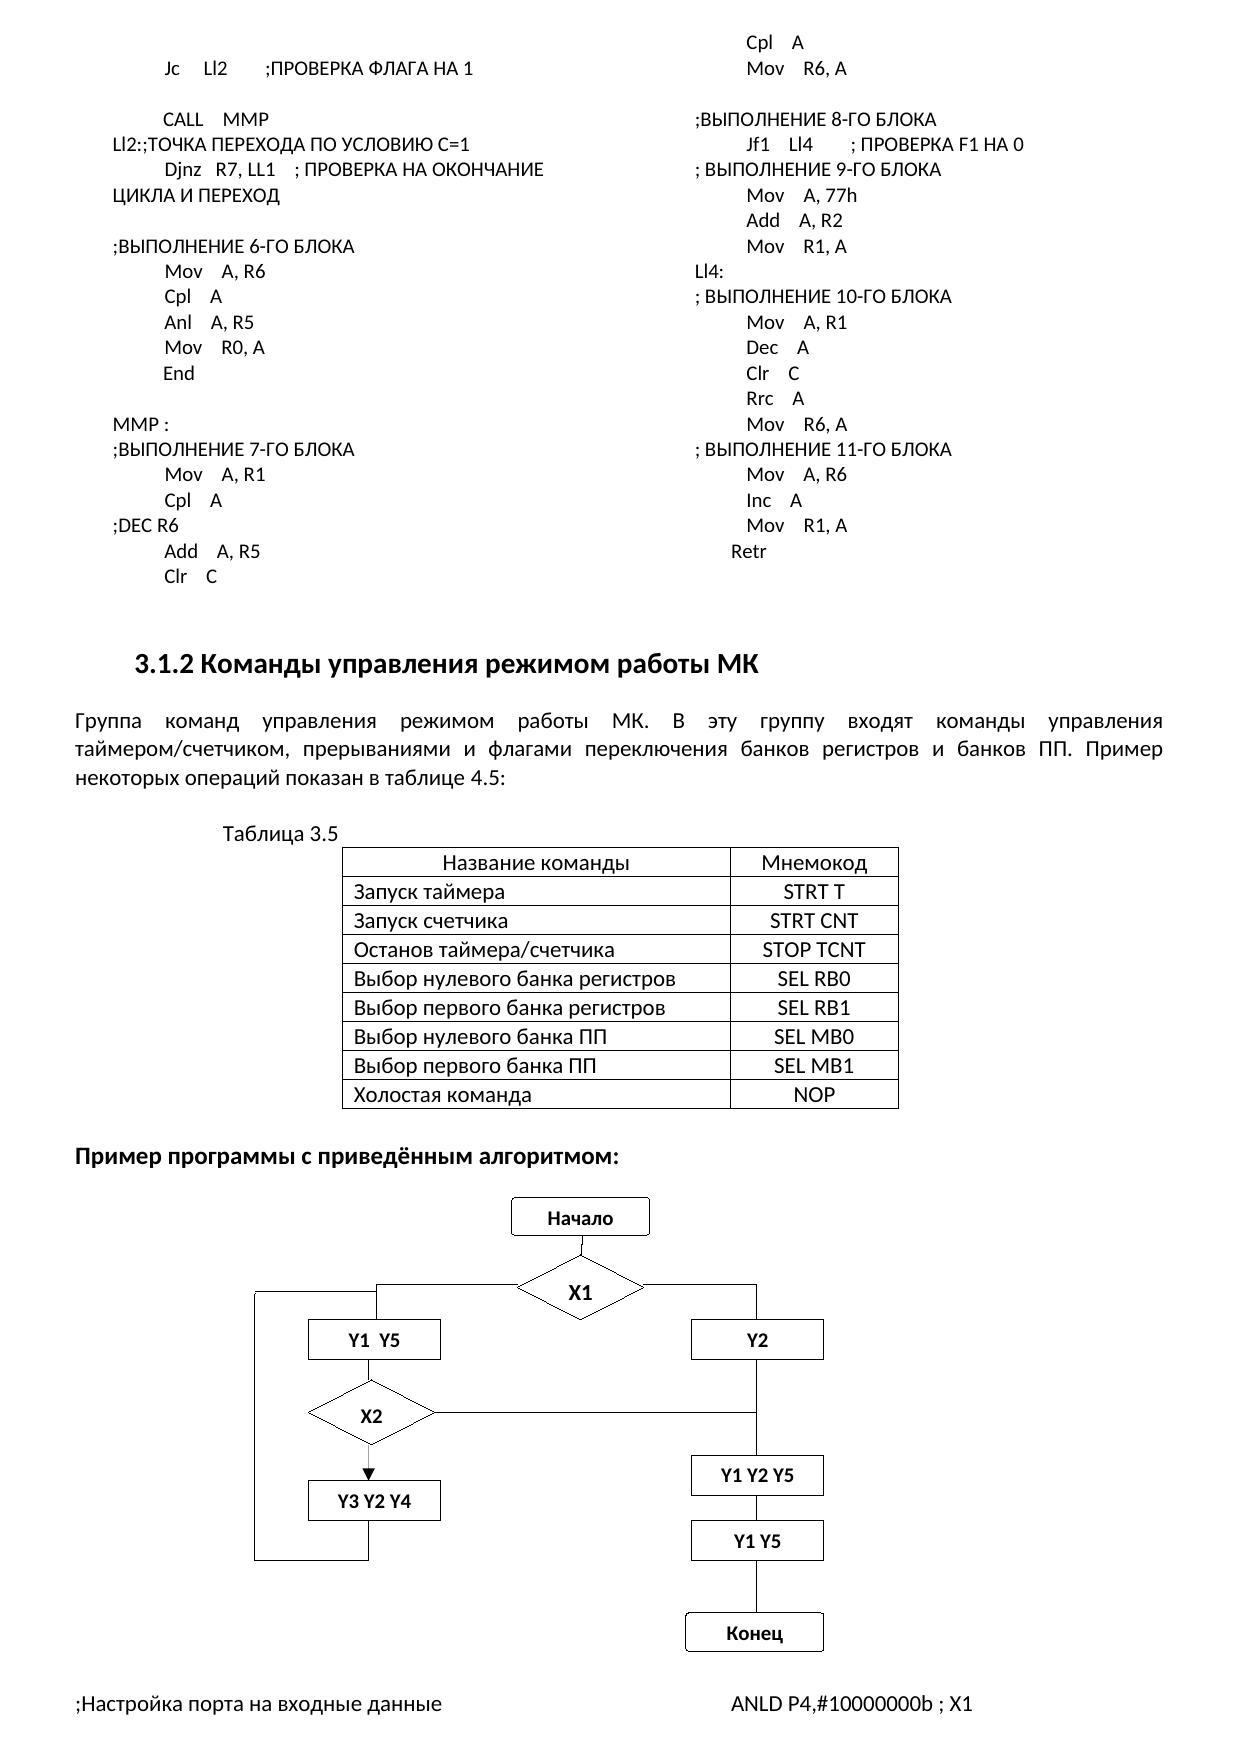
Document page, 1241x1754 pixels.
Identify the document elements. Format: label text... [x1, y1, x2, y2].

text ; ВЫПОЛНЕНИЕ 11-ГО БЛОКА [694, 436, 1165, 462]
text Djnz R7, LL1 ; ПРОВЕРКА НА ОКОНЧАНИЕ ЦИКЛА И ПЕРЕХОД [112, 157, 583, 207]
table_cell SEL RB0 [731, 964, 898, 992]
text Clr C [112, 563, 583, 589]
table_cell SEL МВ1 [731, 1051, 898, 1079]
table_header Название команды [343, 848, 730, 876]
text Clr C [694, 360, 1165, 385]
text Таблица 3.5 [75, 819, 1165, 847]
text Ll4: [694, 258, 1165, 284]
table_cell SEL МВ0 [731, 1022, 898, 1050]
text Mov R0, A [112, 334, 583, 360]
table_cell Выбор нулевого банка регистров [343, 964, 730, 992]
text Rrc A [694, 385, 1165, 411]
table_cell Выбор первого банка ПП [343, 1051, 730, 1079]
text ;Настройка порта на входные данные [75, 1689, 583, 1718]
text Inc A [694, 487, 1165, 512]
text Mov A, R1 [694, 309, 1165, 334]
text Dec A [694, 334, 1165, 360]
text Пример программы с приведённым алгоритмом: [75, 1140, 1165, 1170]
text Mov A, 77h [694, 182, 1165, 207]
table_cell SEL RB1 [731, 993, 898, 1021]
table_cell Запуск счетчика [343, 906, 730, 934]
text Jc Ll2 ;ПРОВЕРКА ФЛАГА НА 1 [112, 55, 583, 80]
text Anl A, R5 [112, 309, 583, 334]
text Mov A, R6 [112, 258, 583, 284]
text Cpl A [112, 487, 583, 512]
table_cell Холостая команда [343, 1080, 730, 1108]
table_cell STRT T [731, 877, 898, 905]
table_cell Останов таймера/счетчика [343, 935, 730, 963]
table_cell NOP [731, 1080, 898, 1108]
table_cell Выбор нулевого банка ПП [343, 1022, 730, 1050]
table_cell STRT CNT [731, 906, 898, 934]
text Mov A, R1 [112, 462, 583, 487]
text End [75, 360, 583, 385]
table_cell STOP TCNT [731, 935, 898, 963]
text Jf1 Ll4 ; ПРОВЕРКА F1 НА 0 [694, 131, 1165, 157]
text 3.1.2 Команды управления режимом работы МК [134, 645, 1165, 680]
text Cpl A [112, 284, 583, 309]
text ; ВЫПОЛНЕНИЕ 10-ГО БЛОКА [694, 284, 1165, 309]
text Ll2:;ТОЧКА ПЕРЕХОДА ПО УСЛОВИЮ С=1 [112, 131, 583, 157]
text CALL MMP [149, 106, 583, 131]
text Mov R6, A [694, 411, 1165, 436]
text Retr [694, 538, 1165, 563]
text Mov R6, A [694, 55, 1165, 80]
text ; ВЫПОЛНЕНИЕ 9-ГО БЛОКА [694, 157, 1165, 182]
text Cpl A [694, 29, 1165, 55]
text ;ВЫПОЛНЕНИЕ 8-ГО БЛОКА [694, 106, 1165, 131]
table_cell Выбор первого банка регистров [343, 993, 730, 1021]
table_cell Запуск таймера [343, 877, 730, 905]
table_header Мнемокод [731, 848, 898, 876]
text Группа команд управления режимом работы МК. В эту группу входят команды управления таймером/счетчиком, прерываниями и флагами переключения банков регистров и банков ПП. Пример некоторых операций показан в таблице 4.5: [75, 707, 1165, 791]
text Add A, R2 [694, 207, 1165, 233]
text ;DEC R6 [112, 512, 583, 538]
text ;ВЫПОЛНЕНИЕ 7-ГО БЛОКА [112, 436, 583, 462]
text Mov R1, A [694, 233, 1165, 258]
text ANLD P4,#10000000b ; X1 [657, 1689, 1165, 1718]
text ;ВЫПОЛНЕНИЕ 6-ГО БЛОКА [112, 233, 583, 258]
text Add A, R5 [112, 538, 583, 563]
text Mov R1, A [694, 512, 1165, 538]
text MMP : [112, 411, 583, 436]
text Mov A, R6 [694, 462, 1165, 487]
